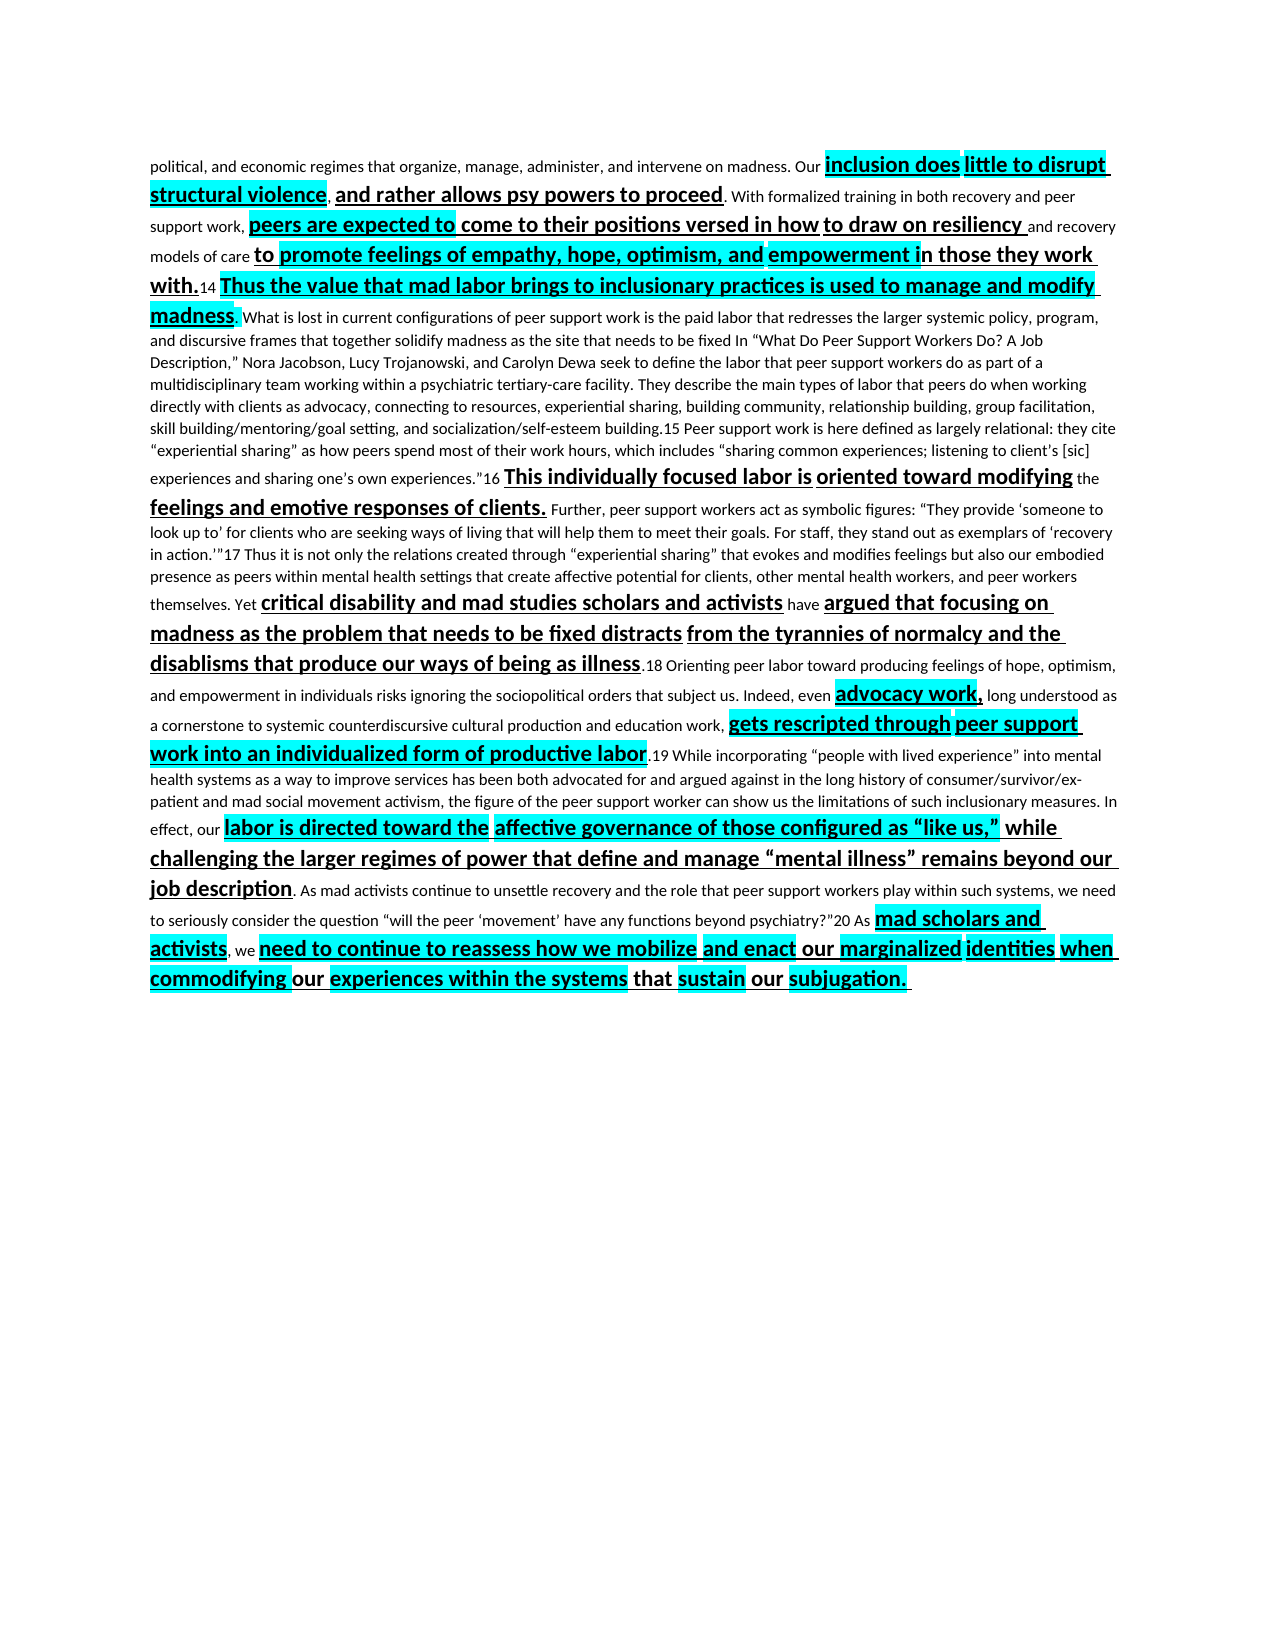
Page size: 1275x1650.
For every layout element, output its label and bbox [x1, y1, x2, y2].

text [150, 150, 1125, 993]
